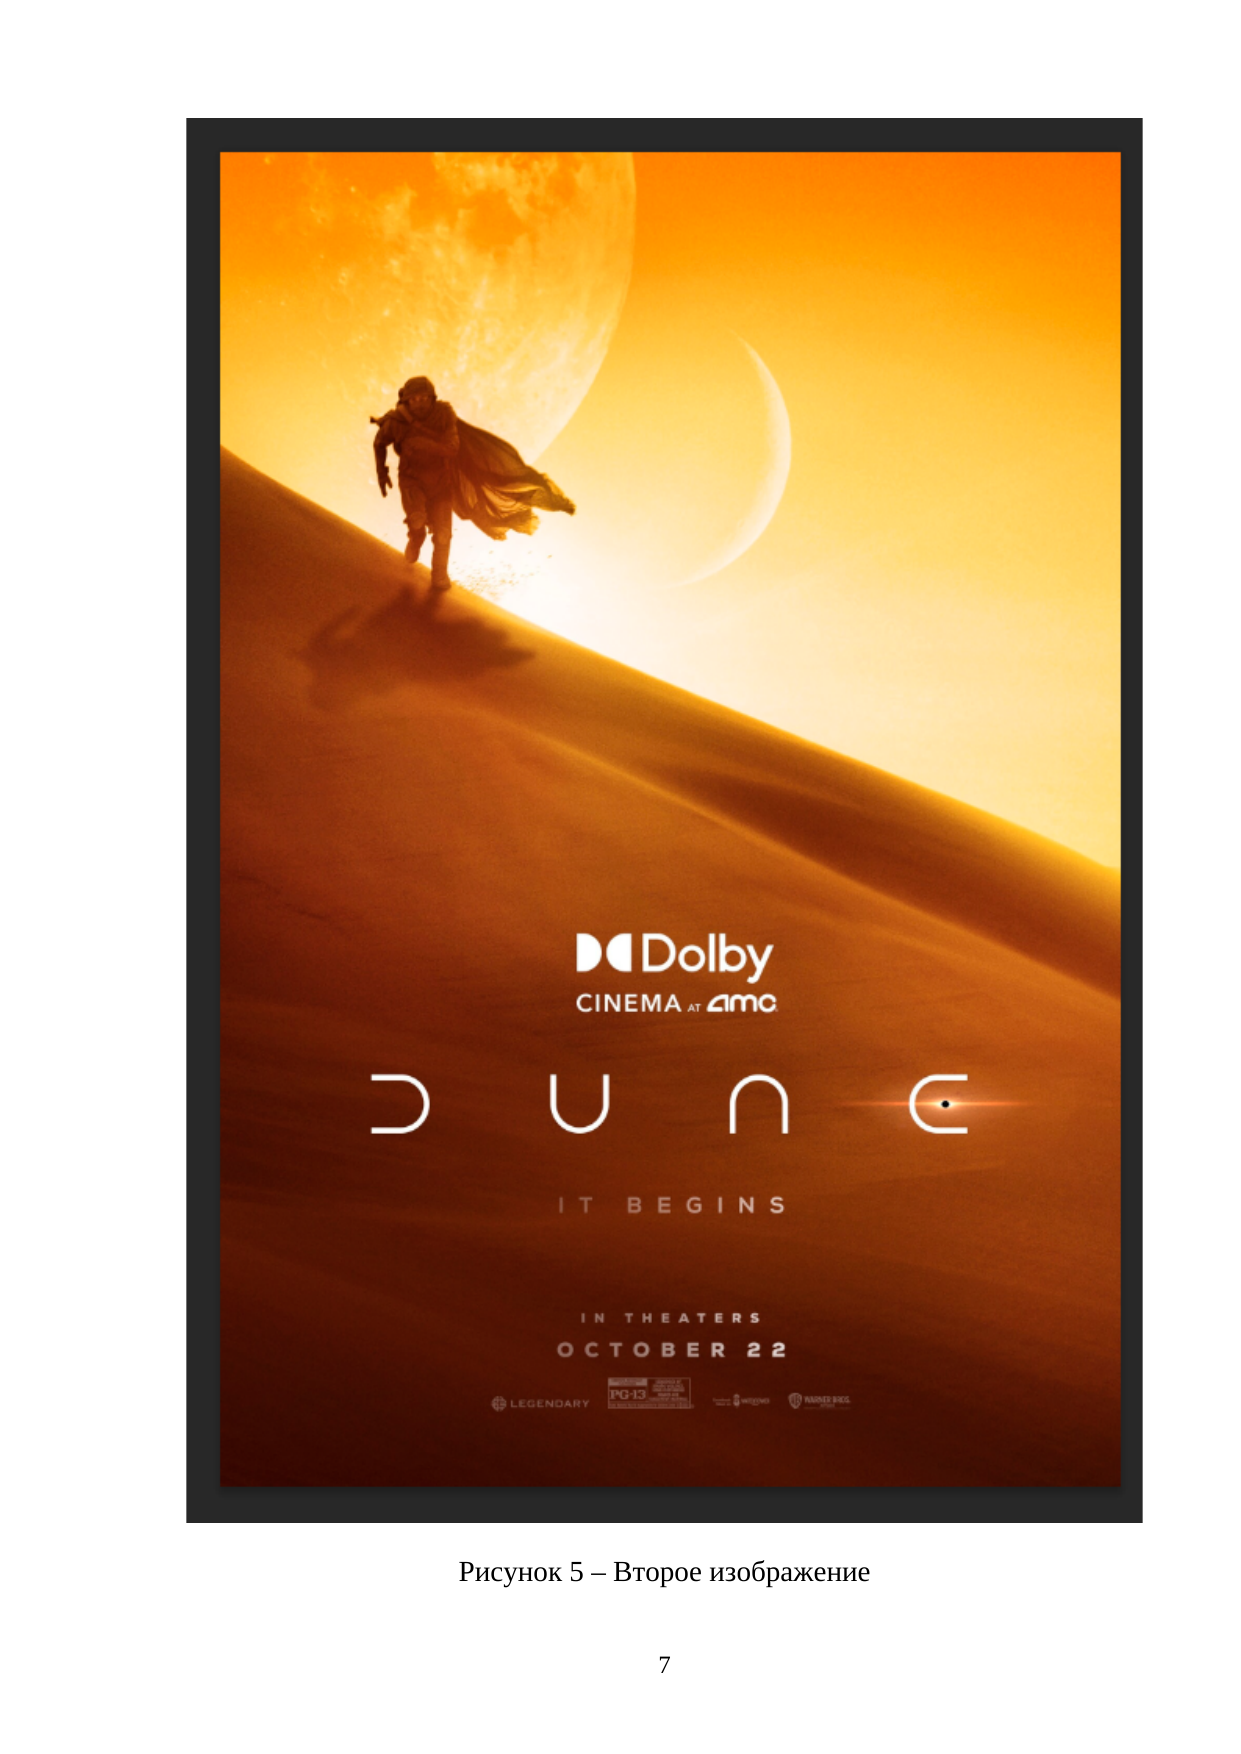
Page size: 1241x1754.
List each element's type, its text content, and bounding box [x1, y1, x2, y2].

picture [186, 118, 1143, 1523]
text Рисунок 5 – Второе изображение [177, 1554, 1152, 1588]
